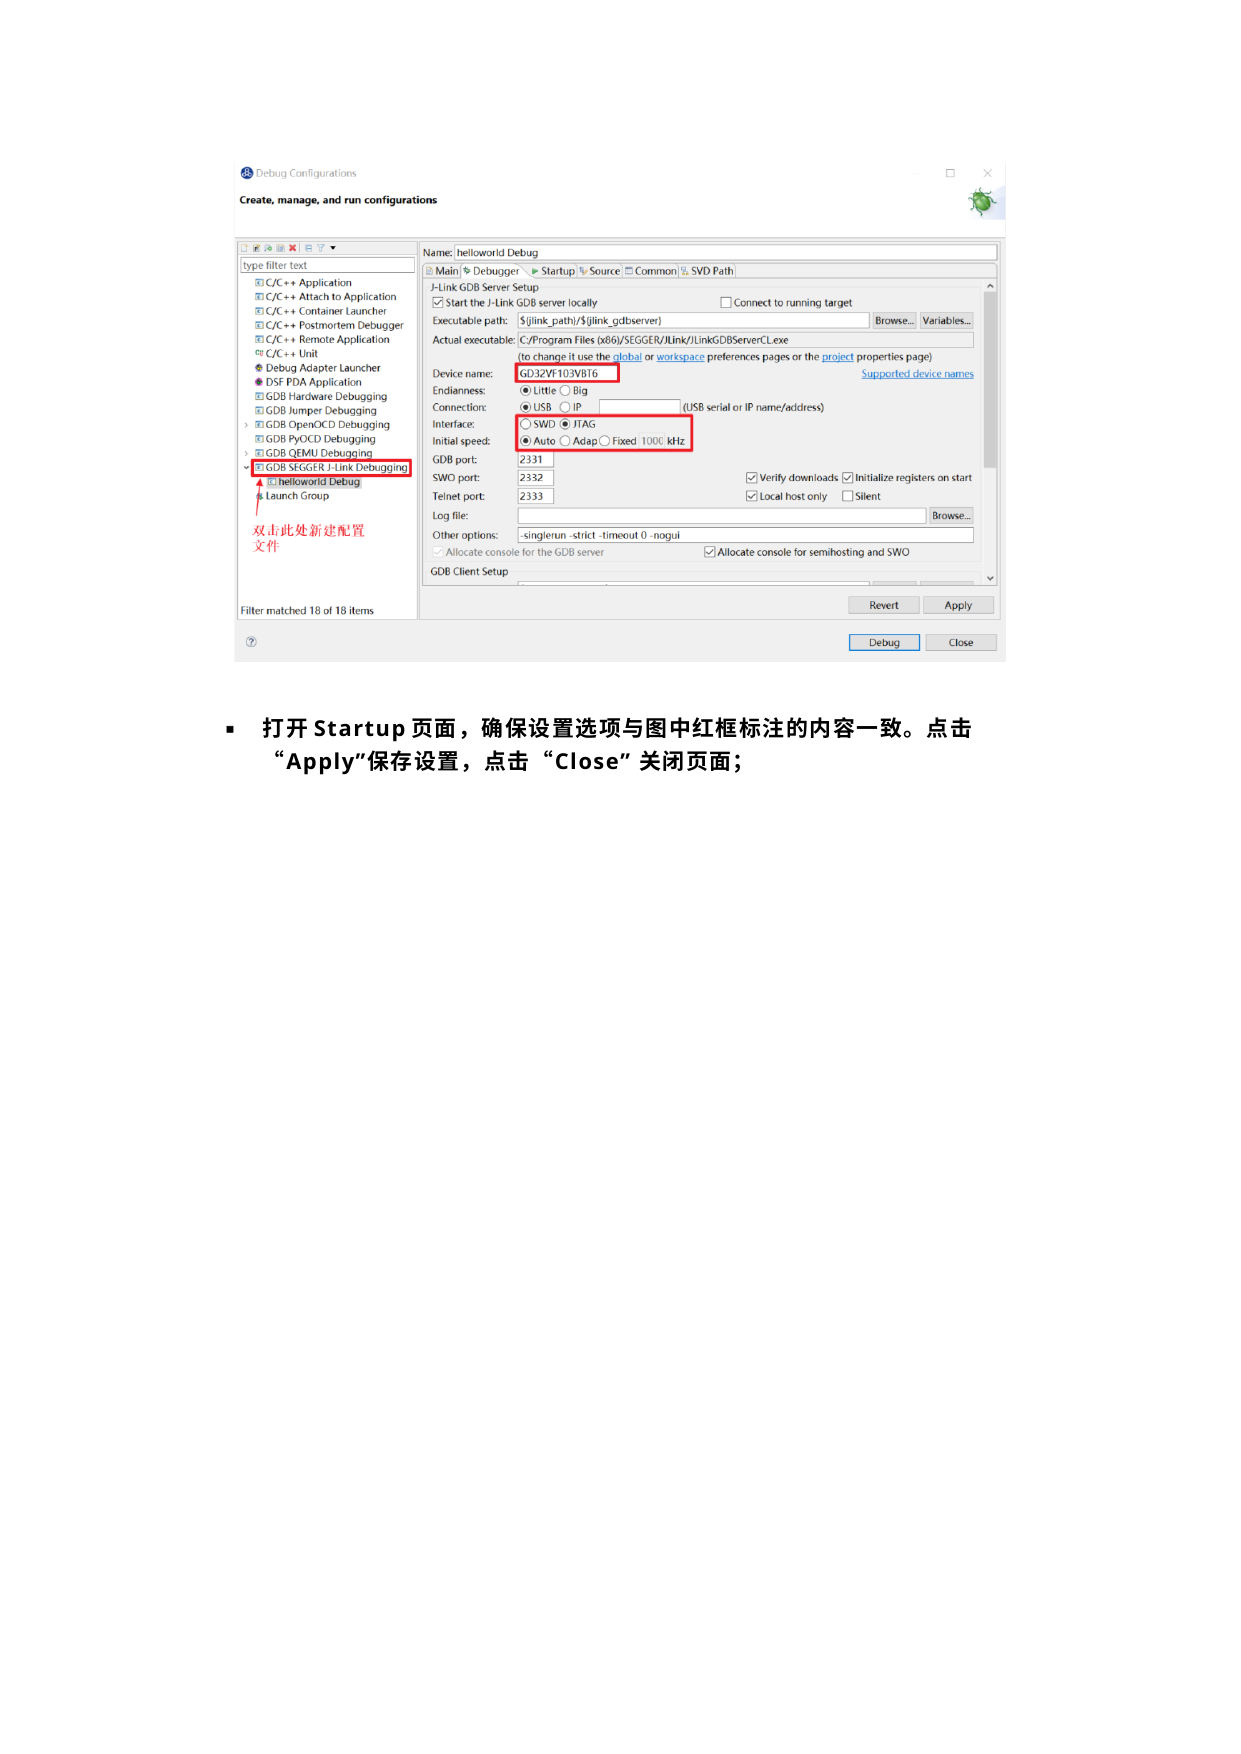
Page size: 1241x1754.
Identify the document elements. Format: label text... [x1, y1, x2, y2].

picture [234, 162, 1006, 662]
list 打开Startup页面，确保设置选项与图中红框标注的内容一致。点击“Apply”保存设置，点击“Close” 关闭页面； [225, 711, 1053, 776]
